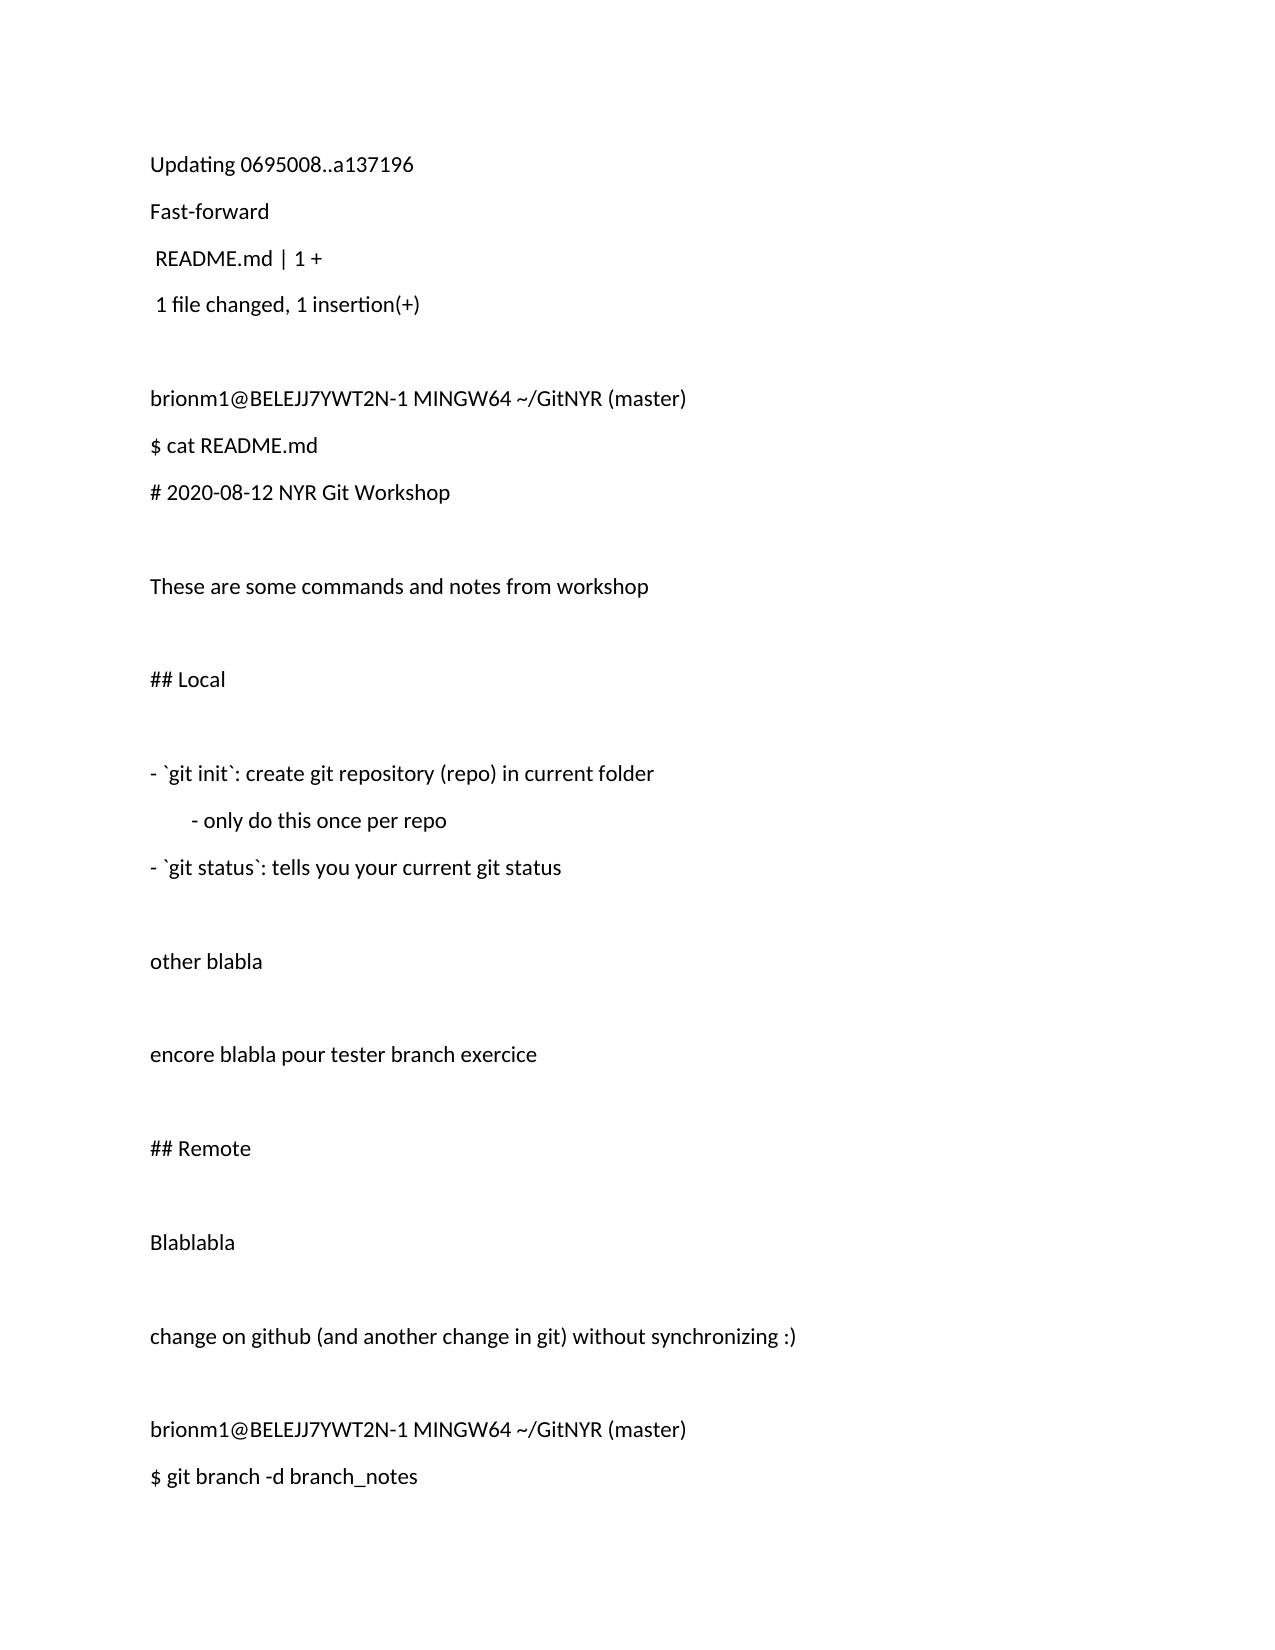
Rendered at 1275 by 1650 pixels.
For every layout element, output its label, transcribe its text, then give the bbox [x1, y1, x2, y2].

text These are some commands and notes from workshop [150, 572, 1125, 600]
text change on github (and another change in git) without synchronizing :) [150, 1322, 1125, 1350]
text README.md | 1 + [150, 244, 1125, 272]
text other blabla [150, 947, 1125, 975]
text - `git status`: tells you your current git status [150, 853, 1125, 881]
text 1 file changed, 1 insertion(+) [150, 291, 1125, 319]
text ## Local [150, 666, 1125, 694]
text $ cat README.md [150, 431, 1125, 459]
text ## Remote [150, 1134, 1125, 1162]
text $ git branch -d branch_notes [150, 1462, 1125, 1491]
text Updating 0695008..a137196 [150, 150, 1125, 178]
text Blablabla [150, 1228, 1125, 1256]
text - `git init`: create git repository (repo) in current folder [150, 759, 1125, 787]
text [150, 1416, 1125, 1444]
text brionm1@BELEJJ7YWT2N-1 MINGW64 ~/GitNYR (master) [150, 384, 1125, 412]
text Fast-forward [150, 197, 1125, 225]
text # 2020-08-12 NYR Git Workshop [150, 478, 1125, 506]
text - only do this once per repo [150, 806, 1125, 834]
text encore blabla pour tester branch exercice [150, 1041, 1125, 1069]
